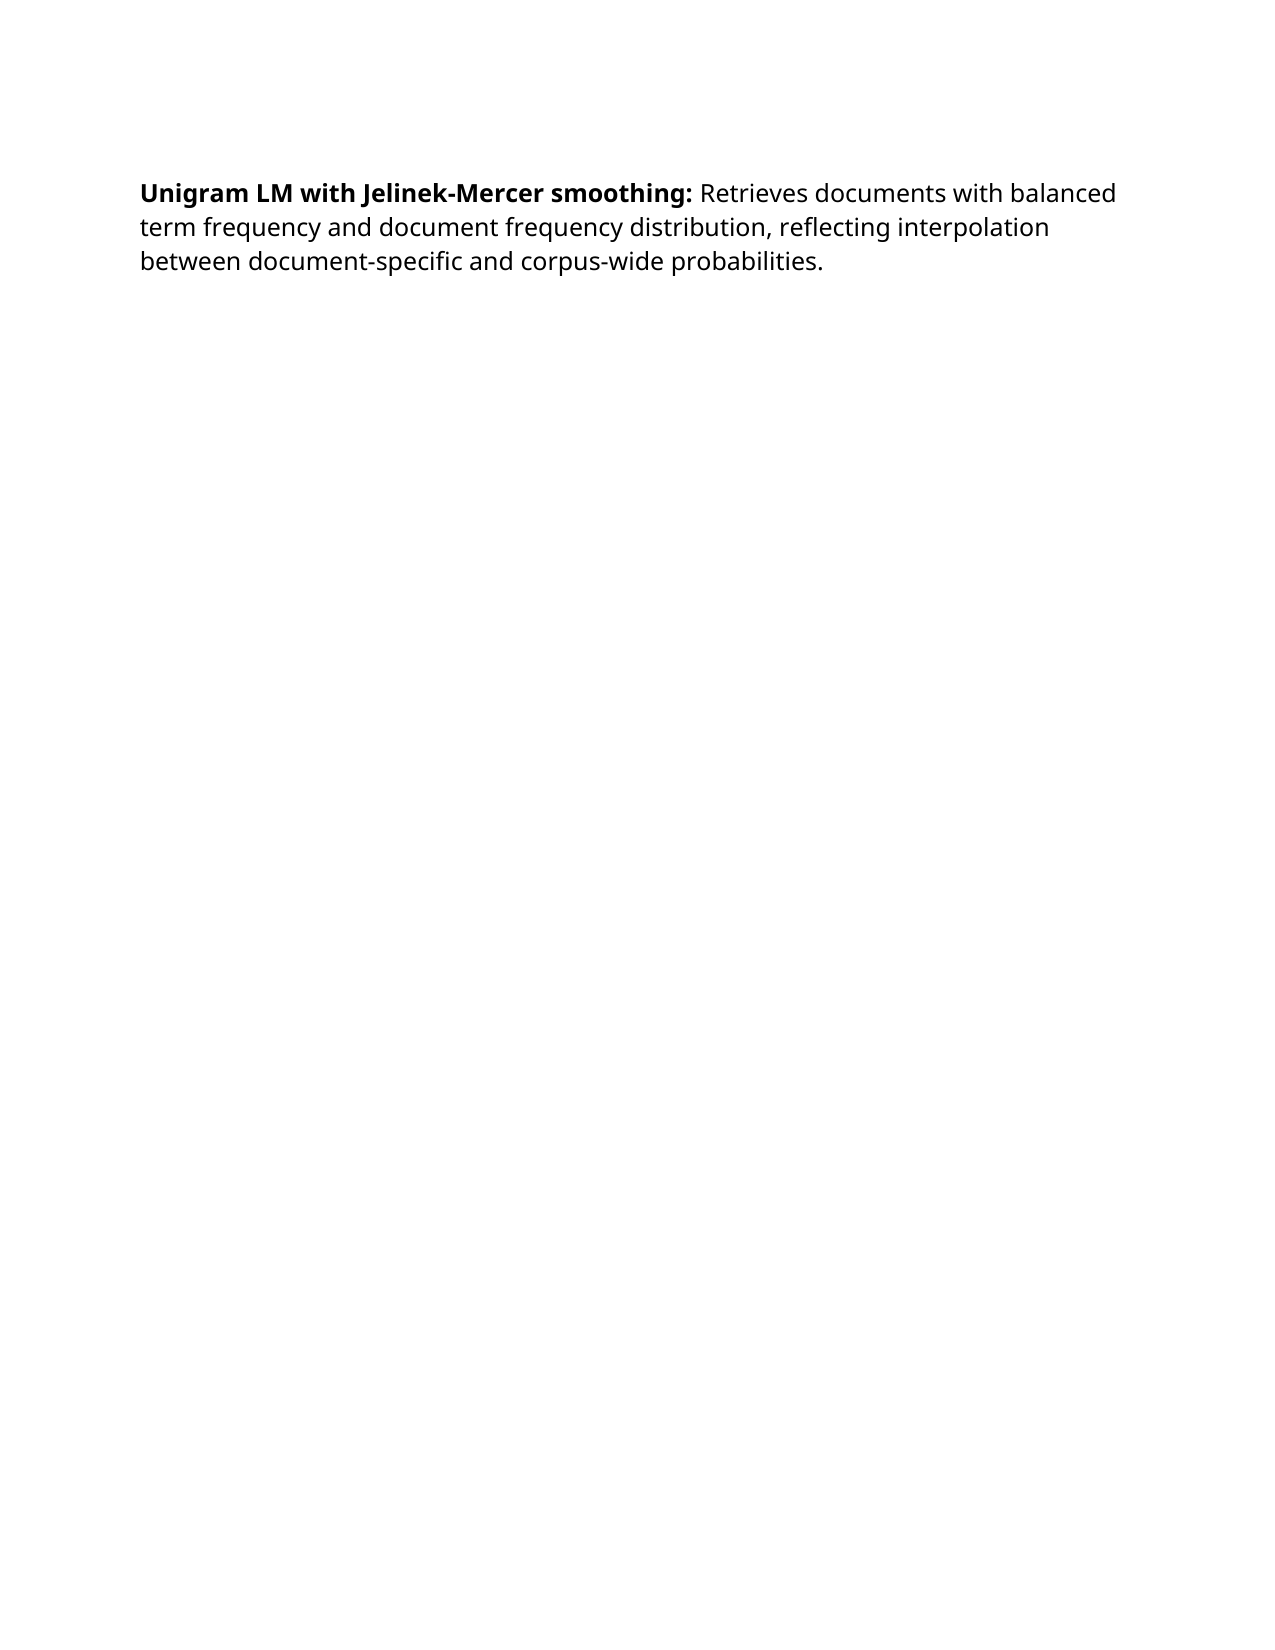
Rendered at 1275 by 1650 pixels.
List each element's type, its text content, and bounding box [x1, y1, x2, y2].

text Unigram LM with Jelinek-Mercer smoothing: Retrieves documents with balanced term frequency and document frequency distribution, reflecting interpolation between document-specific and corpus-wide probabilities. [139, 176, 1139, 278]
